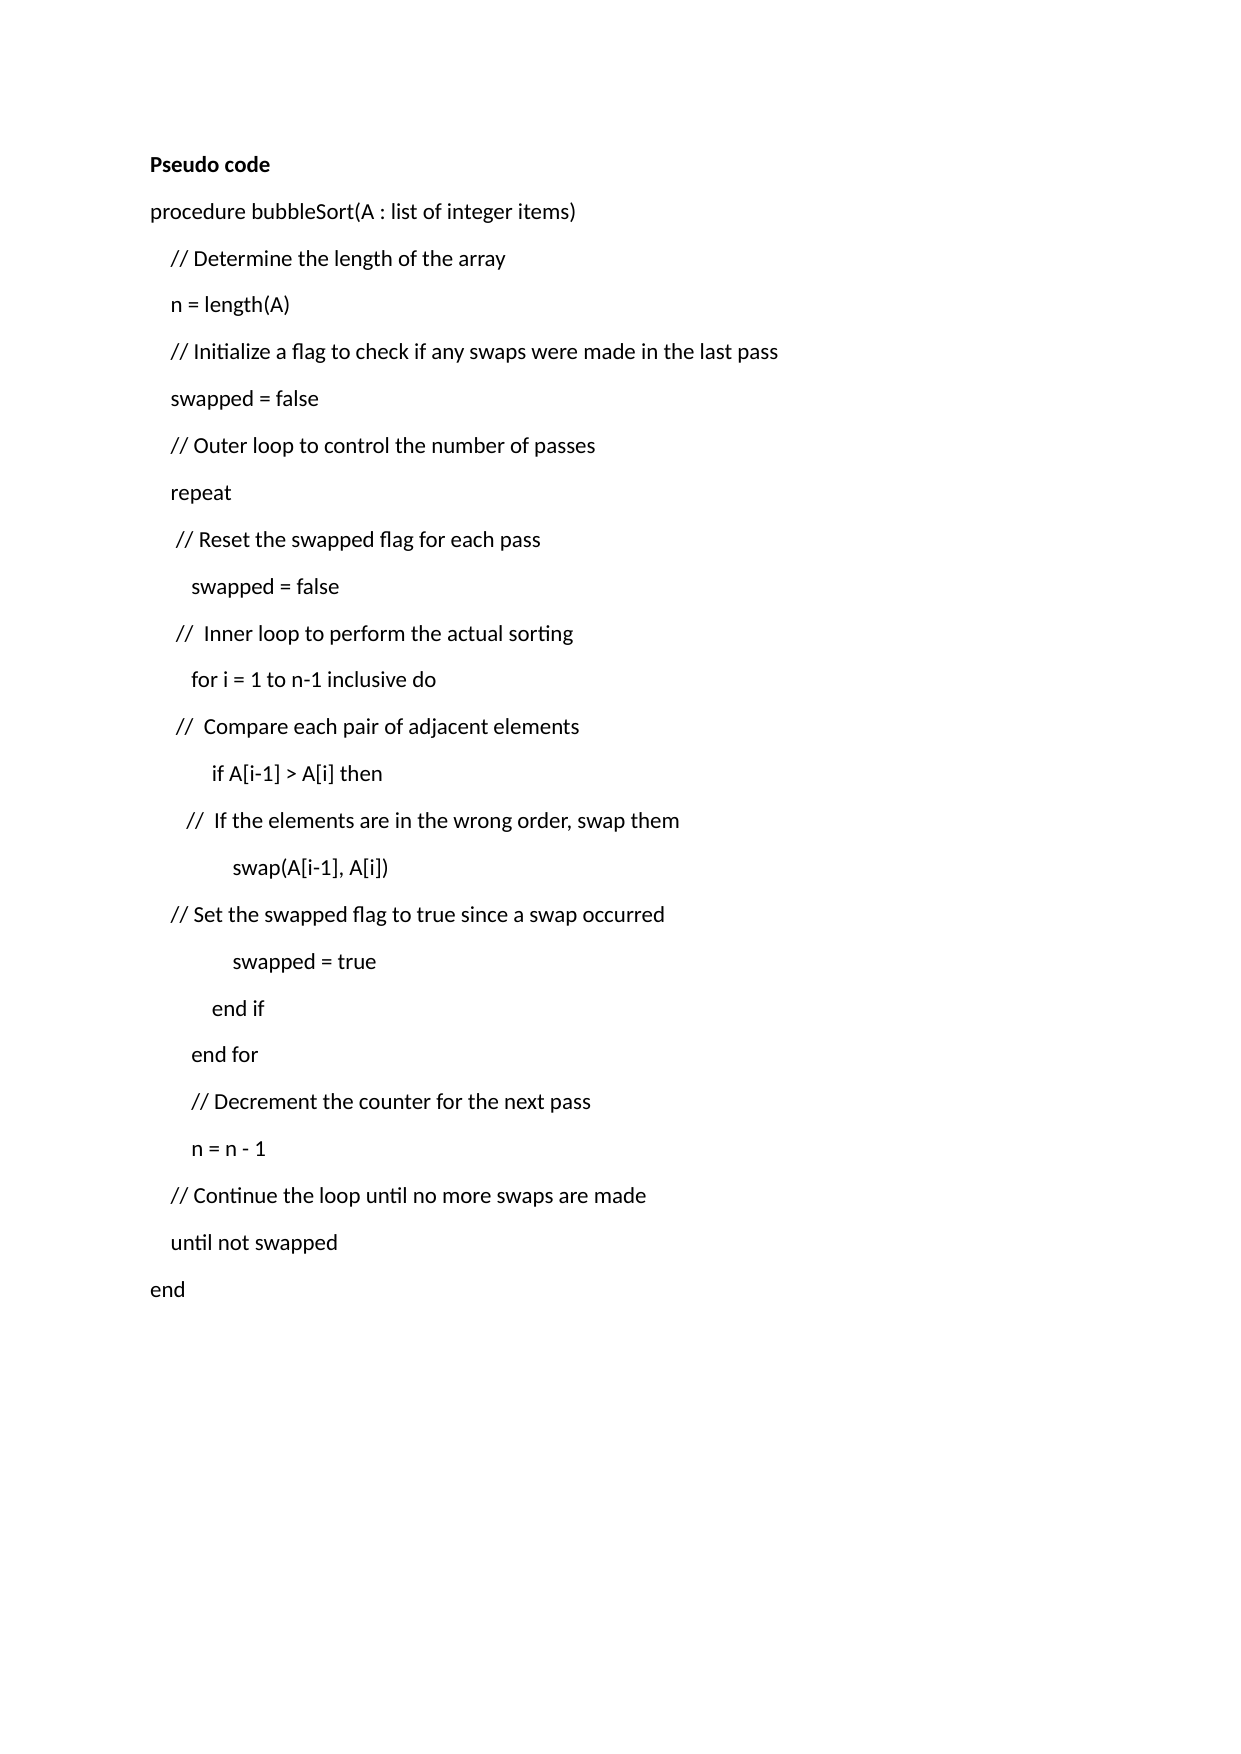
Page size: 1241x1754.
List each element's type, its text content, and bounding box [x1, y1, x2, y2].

text if A[i-1] > A[i] then [150, 759, 1090, 787]
text // Determine the length of the array [150, 244, 1090, 272]
text end for [150, 1041, 1090, 1069]
text for i = 1 to n-1 inclusive do [150, 666, 1090, 694]
text // Set the swapped flag to true since a swap occurred [150, 900, 1090, 928]
text n = n - 1 [150, 1134, 1090, 1162]
text // Inner loop to perform the actual sorting [150, 619, 1090, 647]
text swapped = false [150, 384, 1090, 412]
text swapped = true [150, 947, 1090, 975]
text // Decrement the counter for the next pass [150, 1087, 1090, 1116]
text swapped = false [150, 572, 1090, 600]
text end if [150, 994, 1090, 1022]
text until not swapped [150, 1228, 1090, 1256]
text // Outer loop to control the number of passes [150, 431, 1090, 459]
text Pseudo code [150, 150, 1090, 178]
text repeat [150, 478, 1090, 506]
text procedure bubbleSort(A : list of integer items) [150, 197, 1090, 225]
text // Initialize a flag to check if any swaps were made in the last pass [150, 337, 1090, 366]
text swap(A[i-1], A[i]) [150, 853, 1090, 881]
text n = length(A) [150, 291, 1090, 319]
text // Continue the loop until no more swaps are made [150, 1181, 1090, 1209]
text end [150, 1275, 1090, 1303]
text // If the elements are in the wrong order, swap them [150, 806, 1090, 834]
text // Compare each pair of adjacent elements [150, 712, 1090, 741]
text // Reset the swapped flag for each pass [150, 525, 1090, 553]
